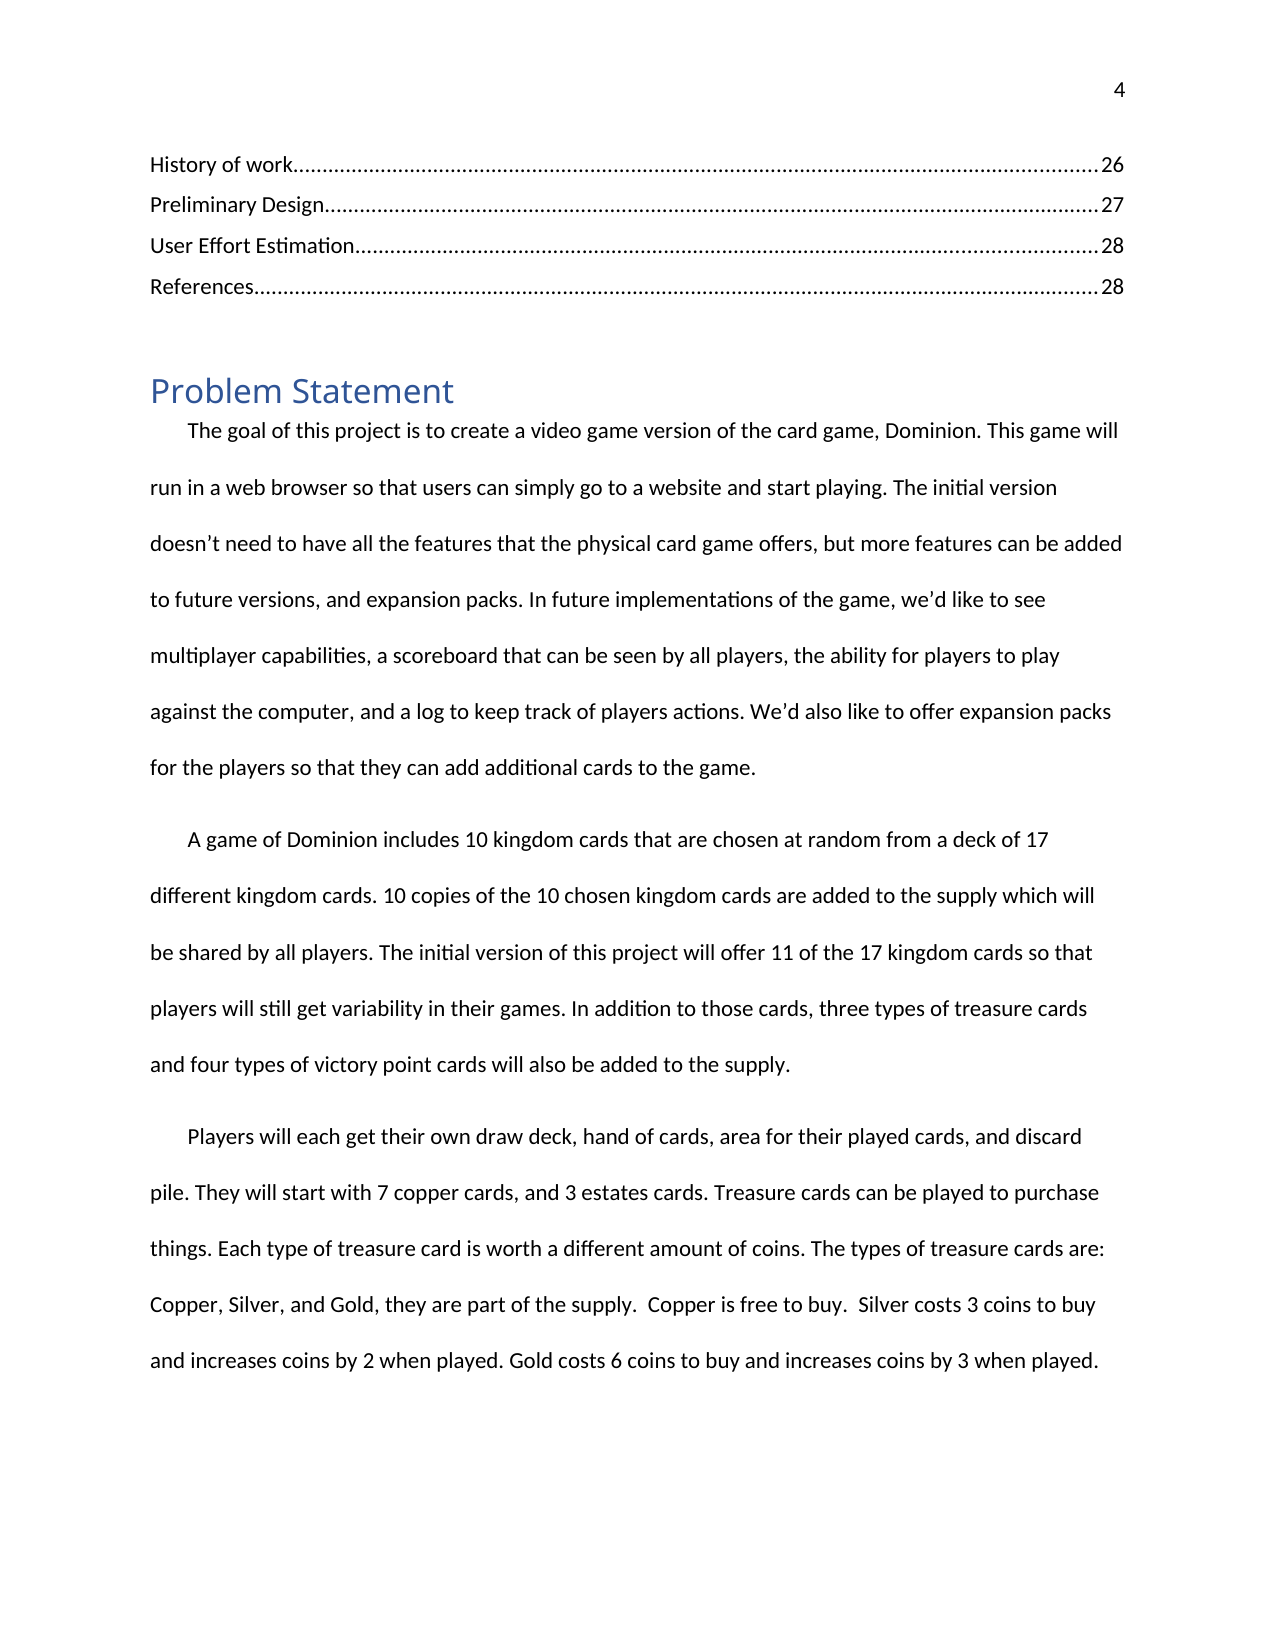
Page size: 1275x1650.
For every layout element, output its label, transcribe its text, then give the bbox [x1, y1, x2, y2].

text A game of Dominion includes 10 kingdom cards that are chosen at random from a deck of 17 different kingdom cards. 10 copies of the 10 chosen kingdom cards are added to the supply which will be shared by all players. The initial version of this project will offer 11 of the 17 kingdom cards so that players will still get variability in their games. In addition to those cards, three types of treasure cards and four types of victory point cards will also be added to the supply. [150, 826, 1125, 1078]
text Players will each get their own draw deck, hand of cards, area for their played cards, and discard pile. They will start with 7 copper cards, and 3 estates cards. Treasure cards can be played to purchase things. Each type of treasure card is worth a different amount of coins. The types of treasure cards are: Copper, Silver, and Gold, they are part of the supply. Copper is free to buy. Silver costs 3 coins to buy and increases coins by 2 when played. Gold costs 6 coins to buy and increases coins by 3 when played. [150, 1122, 1125, 1375]
subtitle Problem Statement [150, 368, 1125, 413]
text The goal of this project is to create a video game version of the card game, Dominion. This game will run in a web browser so that users can simply go to a website and start playing. The initial version doesn’t need to have all the features that the physical card game offers, but more features can be added to future versions, and expansion packs. In future implementations of the game, we’d like to see multiplayer capabilities, a scoreboard that can be seen by all players, the ability for players to play against the computer, and a log to keep track of players actions. We’d also like to offer expansion packs for the players so that they can add additional cards to the game. [150, 417, 1125, 781]
